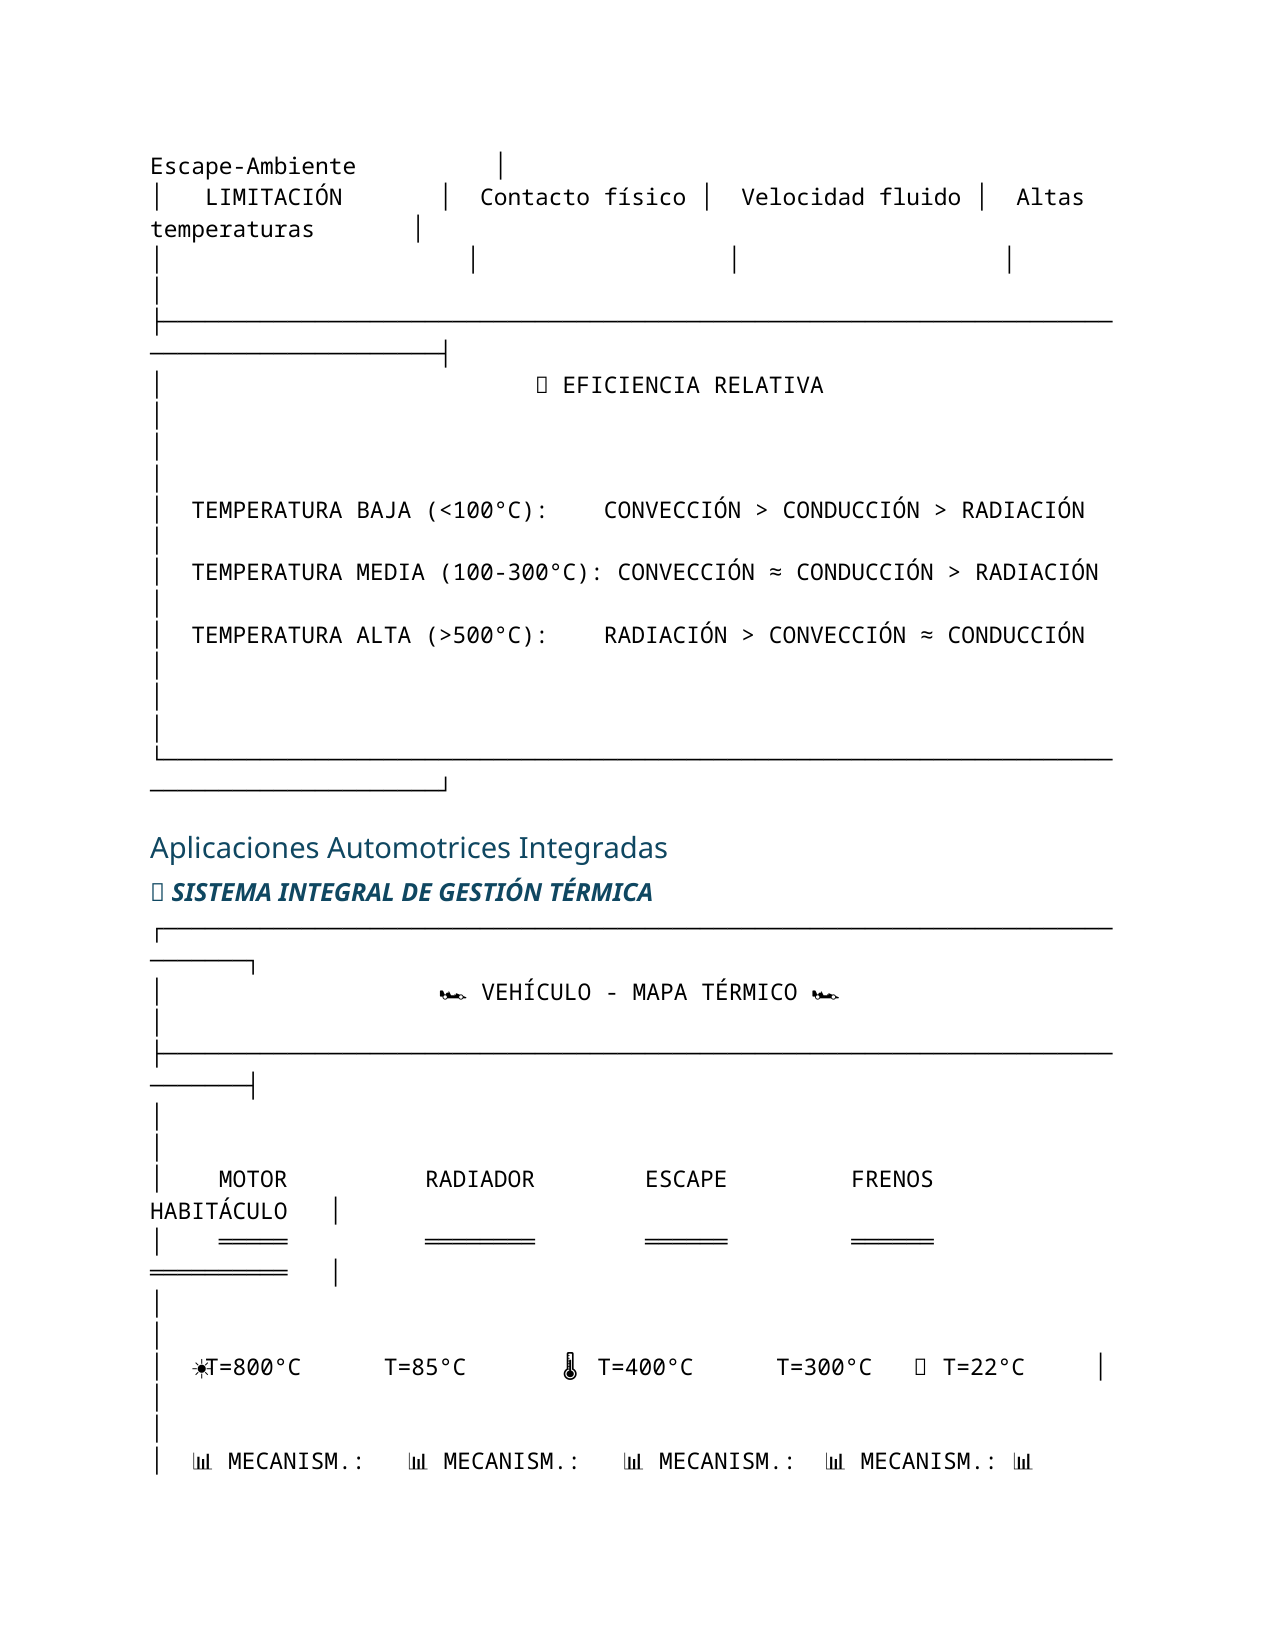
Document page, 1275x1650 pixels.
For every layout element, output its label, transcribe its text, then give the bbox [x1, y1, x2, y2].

subtitle Aplicaciones Automotrices Integradas [150, 827, 1125, 867]
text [150, 150, 1125, 806]
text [150, 913, 1125, 1476]
subtitle 🚗 SISTEMA INTEGRAL DE GESTIÓN TÉRMICA [150, 875, 1125, 909]
